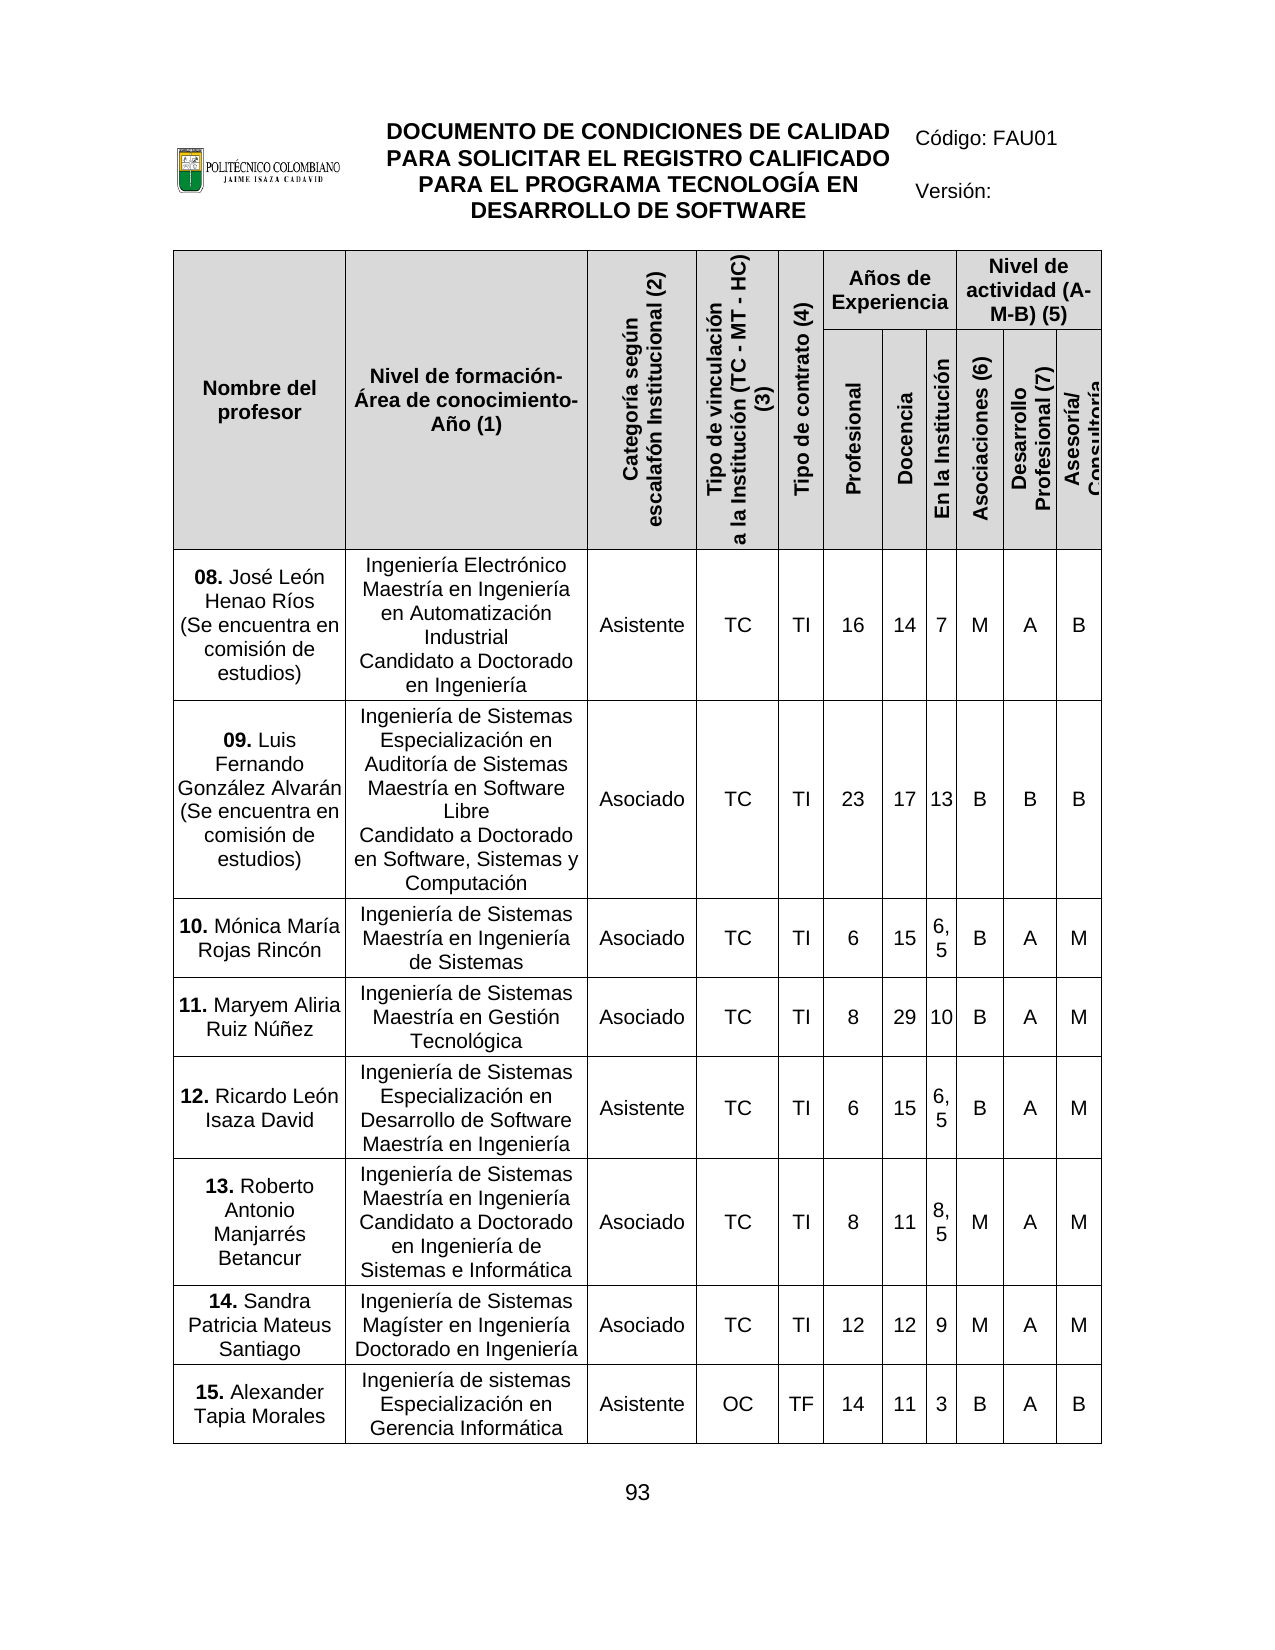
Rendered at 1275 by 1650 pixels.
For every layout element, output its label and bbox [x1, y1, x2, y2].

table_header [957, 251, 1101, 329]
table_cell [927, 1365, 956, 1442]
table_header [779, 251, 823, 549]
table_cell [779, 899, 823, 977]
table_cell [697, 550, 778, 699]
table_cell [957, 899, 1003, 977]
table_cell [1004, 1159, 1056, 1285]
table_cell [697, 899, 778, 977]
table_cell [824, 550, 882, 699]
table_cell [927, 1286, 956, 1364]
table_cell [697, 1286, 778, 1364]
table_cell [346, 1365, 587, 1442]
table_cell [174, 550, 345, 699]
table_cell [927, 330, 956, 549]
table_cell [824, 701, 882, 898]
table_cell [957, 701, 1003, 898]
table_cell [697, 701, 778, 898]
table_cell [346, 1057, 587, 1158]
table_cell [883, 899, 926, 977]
picture [177, 148, 340, 193]
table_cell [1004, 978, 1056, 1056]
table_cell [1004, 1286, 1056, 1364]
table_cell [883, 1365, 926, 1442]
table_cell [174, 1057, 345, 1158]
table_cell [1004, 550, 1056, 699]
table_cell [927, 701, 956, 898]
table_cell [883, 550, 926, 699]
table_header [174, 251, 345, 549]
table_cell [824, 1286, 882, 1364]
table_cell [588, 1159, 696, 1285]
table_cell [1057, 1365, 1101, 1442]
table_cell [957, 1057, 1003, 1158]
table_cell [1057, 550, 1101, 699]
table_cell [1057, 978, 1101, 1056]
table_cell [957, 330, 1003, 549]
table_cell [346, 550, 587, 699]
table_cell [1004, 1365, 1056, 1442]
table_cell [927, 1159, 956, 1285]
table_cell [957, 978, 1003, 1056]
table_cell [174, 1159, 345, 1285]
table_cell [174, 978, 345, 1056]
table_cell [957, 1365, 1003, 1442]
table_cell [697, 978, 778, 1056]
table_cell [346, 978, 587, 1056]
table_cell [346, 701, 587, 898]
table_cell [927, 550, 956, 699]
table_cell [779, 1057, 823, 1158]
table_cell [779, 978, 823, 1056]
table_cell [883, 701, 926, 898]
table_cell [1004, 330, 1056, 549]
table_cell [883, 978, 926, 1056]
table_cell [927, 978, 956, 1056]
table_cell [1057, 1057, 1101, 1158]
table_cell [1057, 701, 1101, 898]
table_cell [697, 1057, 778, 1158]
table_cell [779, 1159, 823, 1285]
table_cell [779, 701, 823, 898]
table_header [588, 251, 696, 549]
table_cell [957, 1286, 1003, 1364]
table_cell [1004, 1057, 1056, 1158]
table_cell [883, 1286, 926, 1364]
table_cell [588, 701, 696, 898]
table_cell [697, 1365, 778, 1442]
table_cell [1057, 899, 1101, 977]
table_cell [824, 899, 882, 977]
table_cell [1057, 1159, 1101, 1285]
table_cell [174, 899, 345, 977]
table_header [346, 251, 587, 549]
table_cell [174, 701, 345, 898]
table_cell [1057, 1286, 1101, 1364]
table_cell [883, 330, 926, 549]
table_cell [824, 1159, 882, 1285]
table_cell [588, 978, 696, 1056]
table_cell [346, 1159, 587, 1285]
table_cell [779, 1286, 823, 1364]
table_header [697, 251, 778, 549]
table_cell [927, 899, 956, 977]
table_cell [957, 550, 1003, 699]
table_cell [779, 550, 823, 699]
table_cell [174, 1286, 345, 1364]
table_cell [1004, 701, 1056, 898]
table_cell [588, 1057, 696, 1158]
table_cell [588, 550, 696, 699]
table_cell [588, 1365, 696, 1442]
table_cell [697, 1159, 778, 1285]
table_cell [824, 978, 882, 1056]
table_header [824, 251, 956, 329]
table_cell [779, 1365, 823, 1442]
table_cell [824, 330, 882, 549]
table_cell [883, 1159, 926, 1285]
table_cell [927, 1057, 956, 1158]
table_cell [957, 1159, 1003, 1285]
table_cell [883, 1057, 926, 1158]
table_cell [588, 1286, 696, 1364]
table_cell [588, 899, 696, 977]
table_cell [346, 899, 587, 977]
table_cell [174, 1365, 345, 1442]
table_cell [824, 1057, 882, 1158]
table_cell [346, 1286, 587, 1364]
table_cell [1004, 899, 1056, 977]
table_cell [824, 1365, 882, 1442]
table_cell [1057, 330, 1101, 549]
